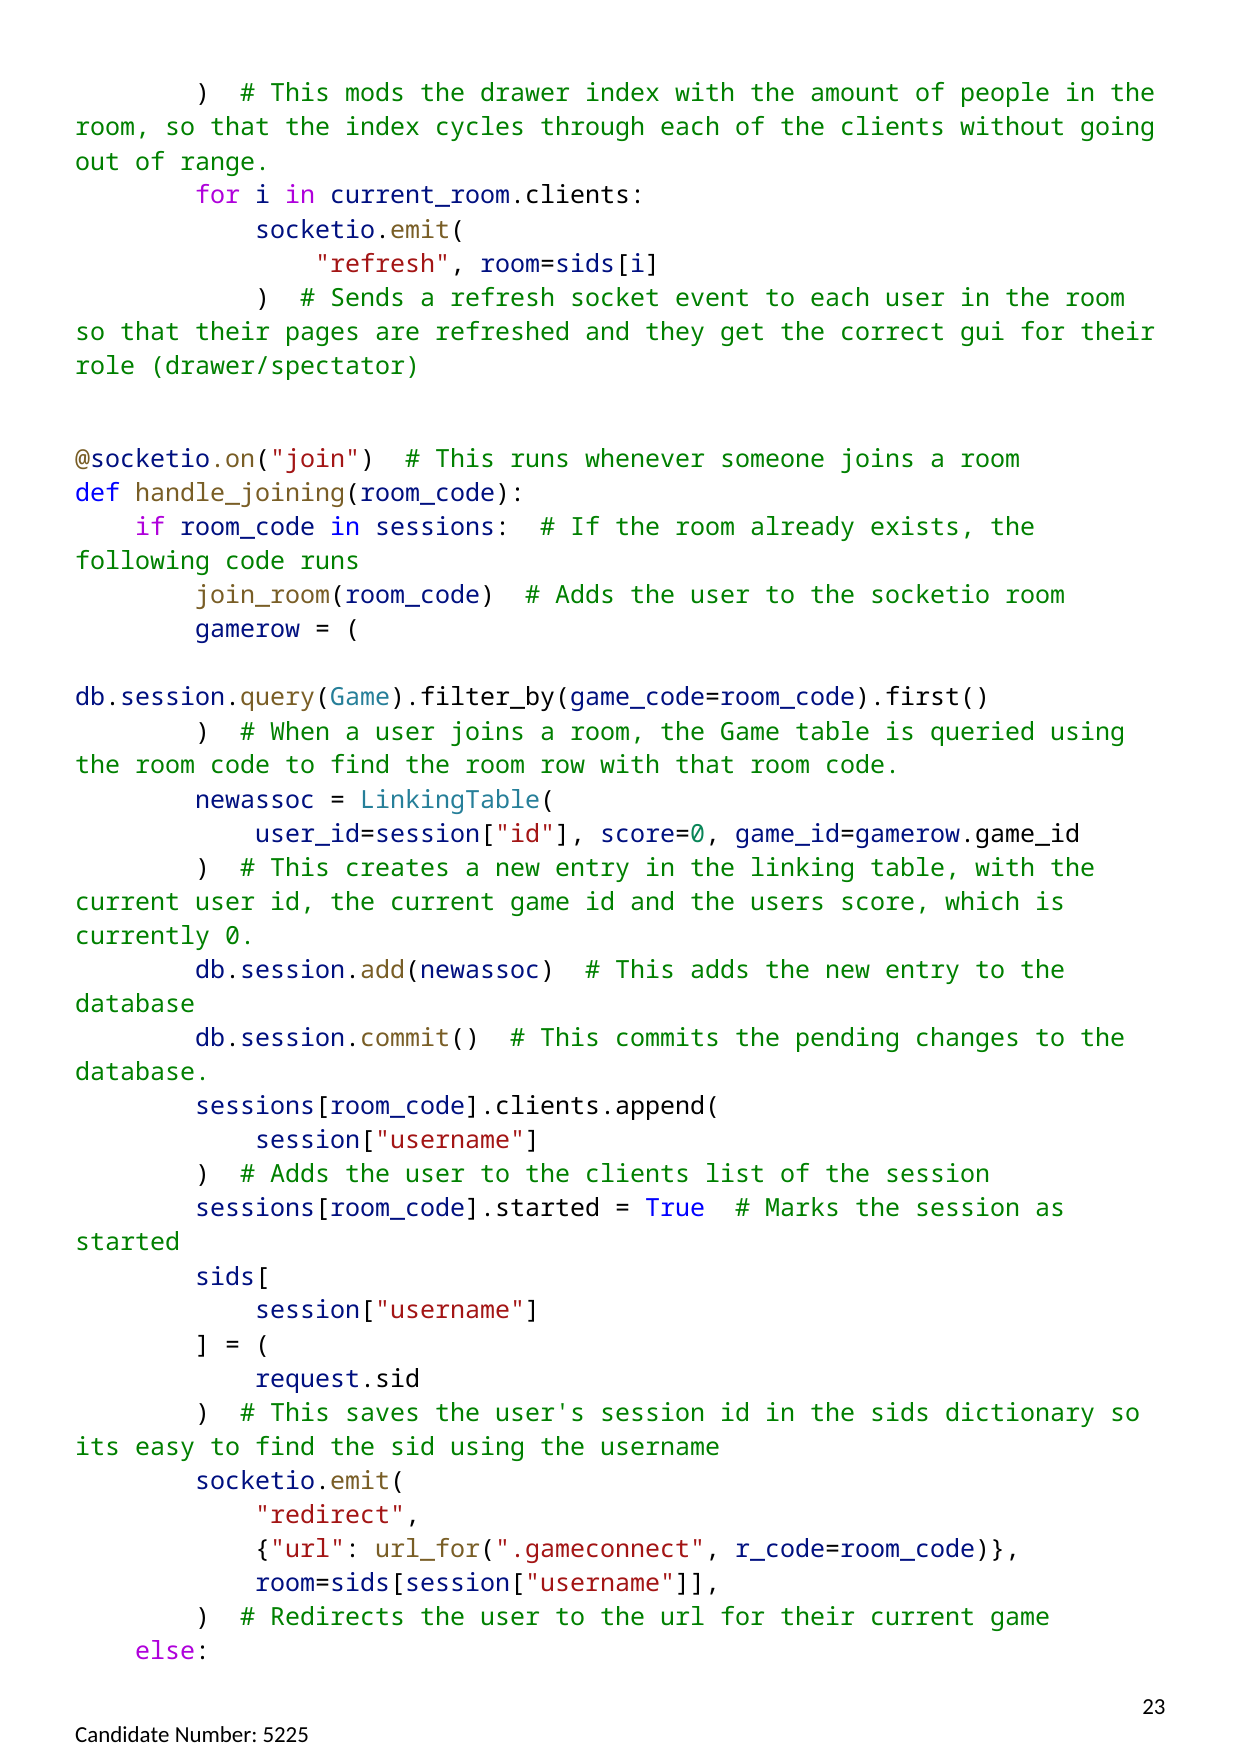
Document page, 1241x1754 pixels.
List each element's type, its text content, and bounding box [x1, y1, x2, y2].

text db.session.query(Game).filter_by(game_code=room_code).first() [75, 645, 1165, 713]
text def handle_joining(room_code): [75, 475, 1165, 509]
text session["username"] [75, 1292, 1165, 1326]
text socketio.emit( [75, 1462, 1165, 1497]
text if room_code in sessions: # If the room already exists, the following code runs [75, 509, 1165, 577]
text ) # When a user joins a room, the Game table is queried using the room code to find the room row with that room code. [75, 713, 1165, 781]
text newassoc = LinkingTable( [75, 781, 1165, 815]
text db.session.commit() # This commits the pending changes to the database. [75, 1020, 1165, 1088]
text else: [75, 1633, 1165, 1667]
text "refresh", room=sids[i] [75, 245, 1165, 279]
text sessions[room_code].started = True # Marks the session as started [75, 1190, 1165, 1258]
text ) # Sends a refresh socket event to each user in the room so that their pages are refreshed and they get the correct gui for their role (drawer/spectator) [75, 279, 1165, 382]
text ) # Redirects the user to the url for their current game [75, 1599, 1165, 1633]
text session["username"] [75, 1122, 1165, 1156]
text for i in current_room.clients: [75, 177, 1165, 211]
text ] = ( [75, 1326, 1165, 1360]
text sids[ [75, 1258, 1165, 1292]
text ) # Adds the user to the clients list of the session [75, 1156, 1165, 1190]
text @socketio.on("join") # This runs whenever someone joins a room [75, 441, 1165, 475]
text room=sids[session["username"]], [75, 1565, 1165, 1599]
text {"url": url_for(".gameconnect", r_code=room_code)}, [75, 1531, 1165, 1565]
text user_id=session["id"], score=0, game_id=gamerow.game_id [75, 815, 1165, 849]
text ) # This creates a new entry in the linking table, with the current user id, the current game id and the users score, which is currently 0. [75, 849, 1165, 952]
text gamerow = ( [75, 611, 1165, 645]
text ) # This mods the drawer index with the amount of people in the room, so that the index cycles through each of the clients without going out of range. [75, 75, 1165, 177]
text "redirect", [75, 1497, 1165, 1531]
text socketio.emit( [75, 211, 1165, 245]
text join_room(room_code) # Adds the user to the socketio room [75, 577, 1165, 611]
text request.sid [75, 1360, 1165, 1394]
text db.session.add(newassoc) # This adds the new entry to the database [75, 952, 1165, 1020]
text sessions[room_code].clients.append( [75, 1088, 1165, 1122]
text ) # This saves the user's session id in the sids dictionary so its easy to find the sid using the username [75, 1394, 1165, 1462]
